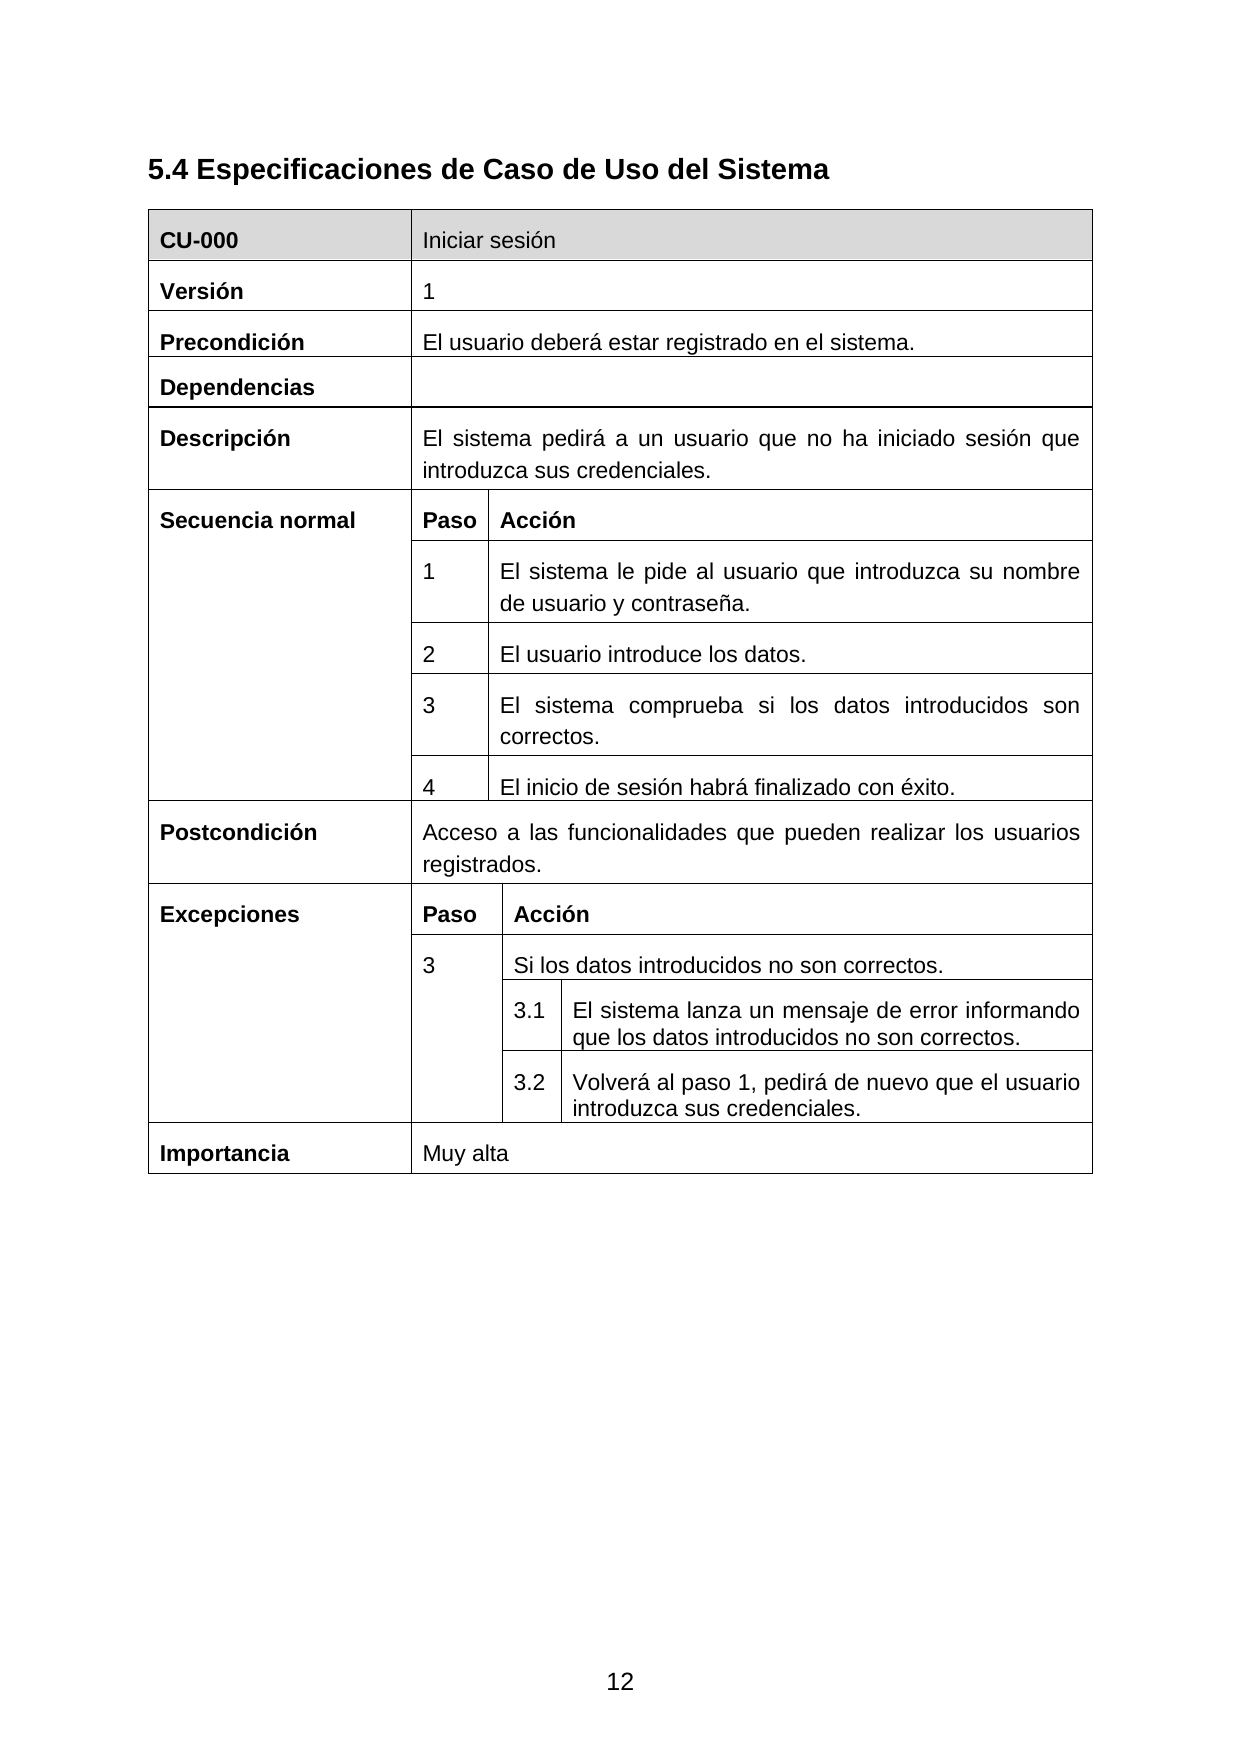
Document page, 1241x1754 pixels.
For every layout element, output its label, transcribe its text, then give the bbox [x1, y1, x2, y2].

table_cell Precondición [149, 311, 411, 356]
table_cell Si los datos introducidos no son correctos. [503, 935, 1092, 979]
table_cell Versión [149, 261, 411, 310]
table_cell Acceso a las funcionalidades que pueden realizar los usuarios registrados. [412, 801, 1092, 883]
table_cell Dependencias [149, 357, 411, 406]
table_cell Acción [503, 884, 1092, 933]
table_cell 3.2 [503, 1051, 561, 1122]
table_cell 4 [412, 756, 488, 800]
table_cell Muy alta [412, 1123, 1092, 1172]
table_cell El usuario deberá estar registrado en el sistema. [412, 311, 1092, 356]
table_cell 1 [412, 261, 1092, 310]
table_cell 2 [412, 623, 488, 673]
table_header CU-000 [149, 210, 411, 259]
subtitle 5.4 Especificaciones de Caso de Uso del Sistema [148, 152, 1092, 185]
table_header Iniciar sesión [412, 210, 1092, 259]
table_cell Excepciones [149, 884, 411, 1122]
table_cell El usuario introduce los datos. [489, 623, 1092, 673]
table_cell 3 [412, 935, 502, 1122]
table_cell Volverá al paso 1, pedirá de nuevo que el usuario introduzca sus credenciales. [562, 1051, 1092, 1122]
table_cell Importancia [149, 1123, 411, 1172]
table_cell Acción [489, 490, 1092, 539]
table_cell Postcondición [149, 801, 411, 883]
table_cell El sistema le pide al usuario que introduzca su nombre de usuario y contraseña. [489, 541, 1092, 622]
table_cell [412, 357, 1092, 406]
table_cell El sistema pedirá a un usuario que no ha iniciado sesión que introduzca sus credenciales. [412, 408, 1092, 489]
table_cell 3 [412, 674, 488, 755]
table_cell El inicio de sesión habrá finalizado con éxito. [489, 756, 1092, 800]
table_cell 3.1 [503, 980, 561, 1050]
table_cell Paso [412, 490, 488, 539]
table_cell Secuencia normal [149, 490, 411, 800]
table_cell El sistema comprueba si los datos introducidos son correctos. [489, 674, 1092, 755]
table_cell Descripción [149, 408, 411, 489]
table_cell 1 [412, 541, 488, 622]
table_cell El sistema lanza un mensaje de error informando que los datos introducidos no son correctos. [562, 980, 1092, 1050]
table_cell Paso [412, 884, 502, 933]
